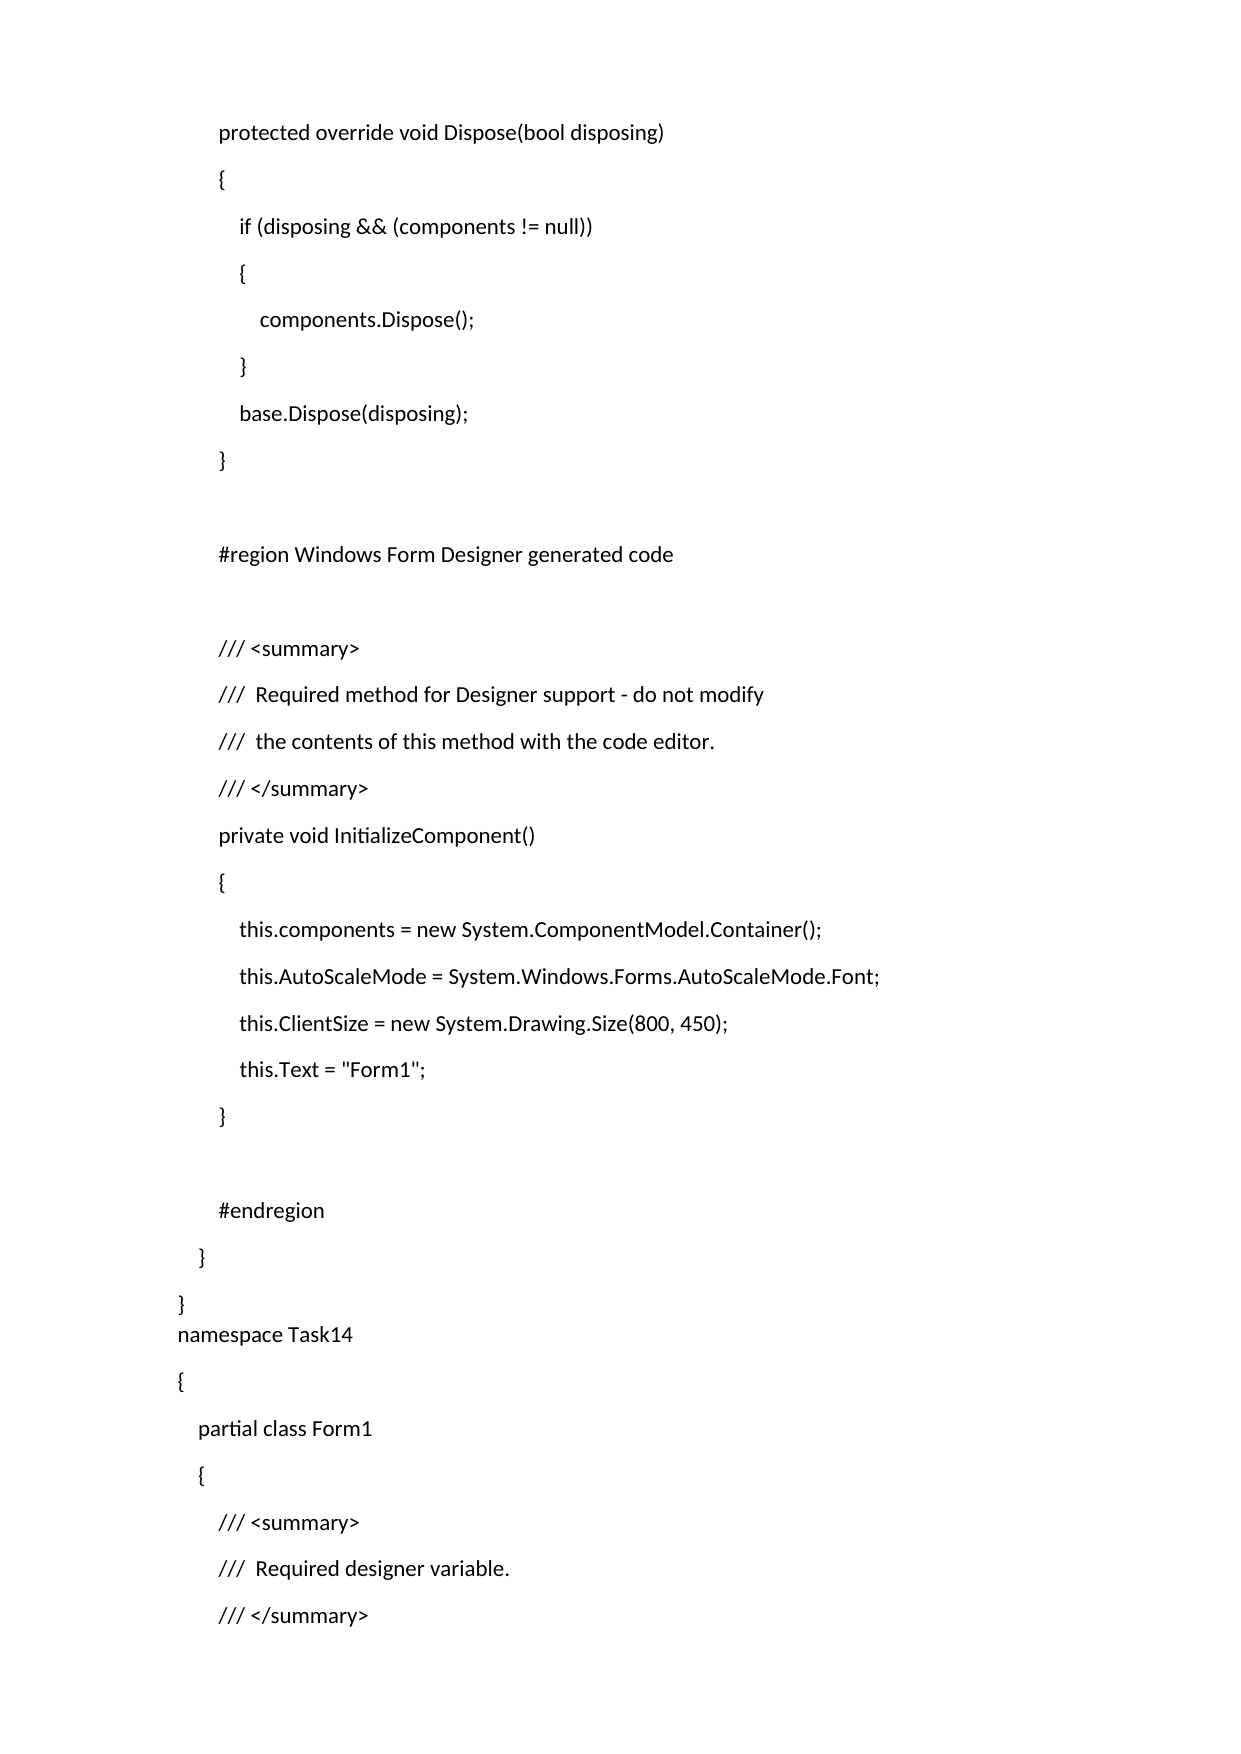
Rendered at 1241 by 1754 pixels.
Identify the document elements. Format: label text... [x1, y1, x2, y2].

text { [177, 868, 1152, 896]
text } [177, 1243, 1152, 1271]
text } ﻿namespace Task14 [177, 1290, 1152, 1348]
text base.Dispose(disposing); [177, 399, 1152, 427]
text partial class Form1 [177, 1414, 1152, 1442]
text } [177, 446, 1152, 474]
text /// Required designer variable. [177, 1554, 1152, 1583]
text this.AutoScaleMode = System.Windows.Forms.AutoScaleMode.Font; [177, 962, 1152, 990]
text #endregion [177, 1196, 1152, 1224]
text /// Required method for Designer support - do not modify [177, 681, 1152, 709]
text } [177, 1102, 1152, 1131]
text /// <summary> [177, 634, 1152, 662]
text private void InitializeComponent() [177, 821, 1152, 849]
text /// <summary> [177, 1508, 1152, 1536]
text /// </summary> [177, 774, 1152, 802]
text #region Windows Form Designer generated code [177, 540, 1152, 568]
text { [177, 165, 1152, 193]
text this.Text = "Form1"; [177, 1056, 1152, 1084]
text } [177, 352, 1152, 381]
text { [177, 1367, 1152, 1395]
text /// </summary> [177, 1601, 1152, 1629]
text protected override void Dispose(bool disposing) [177, 118, 1152, 146]
text components.Dispose(); [177, 306, 1152, 334]
text this.ClientSize = new System.Drawing.Size(800, 450); [177, 1009, 1152, 1037]
text this.components = new System.ComponentModel.Container(); [177, 915, 1152, 943]
text { [177, 1461, 1152, 1489]
text if (disposing && (components != null)) [177, 212, 1152, 240]
text /// the contents of this method with the code editor. [177, 727, 1152, 756]
text { [177, 259, 1152, 287]
